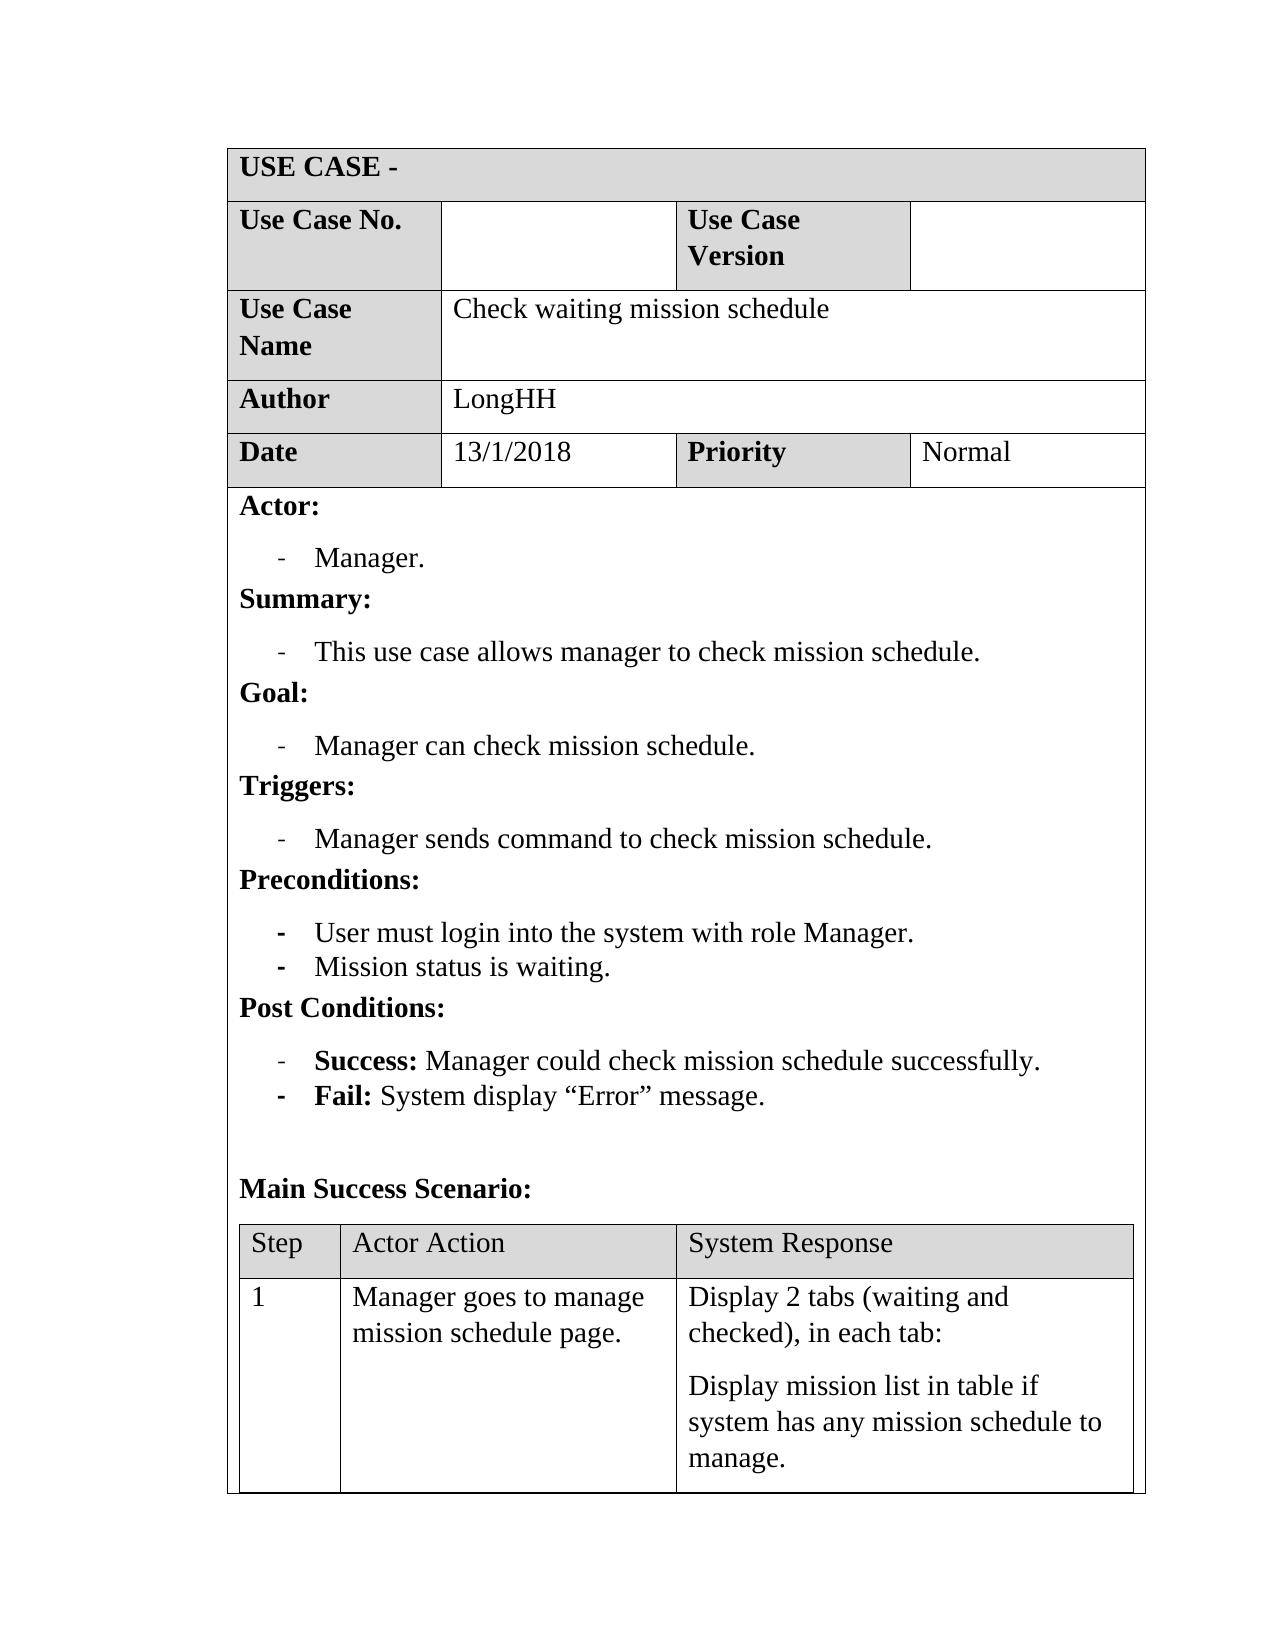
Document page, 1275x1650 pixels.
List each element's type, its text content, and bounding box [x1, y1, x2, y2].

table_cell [228, 488, 1145, 1493]
table_header USE CASE - [228, 149, 1145, 201]
table_cell 13/1/2018 [442, 434, 676, 487]
table_cell LongHH [442, 381, 1145, 433]
table_cell Use Case No. [228, 202, 441, 290]
table_cell Use Case Version [677, 202, 910, 290]
table_cell Use Case Name [228, 291, 441, 380]
table_cell Normal [911, 434, 1145, 487]
table_cell Priority [677, 434, 910, 487]
table_cell Author [228, 381, 441, 433]
table_cell Check waiting mission schedule [442, 291, 1145, 380]
table_cell Date [228, 434, 441, 487]
table_cell [911, 202, 1145, 290]
table_cell [442, 202, 676, 290]
